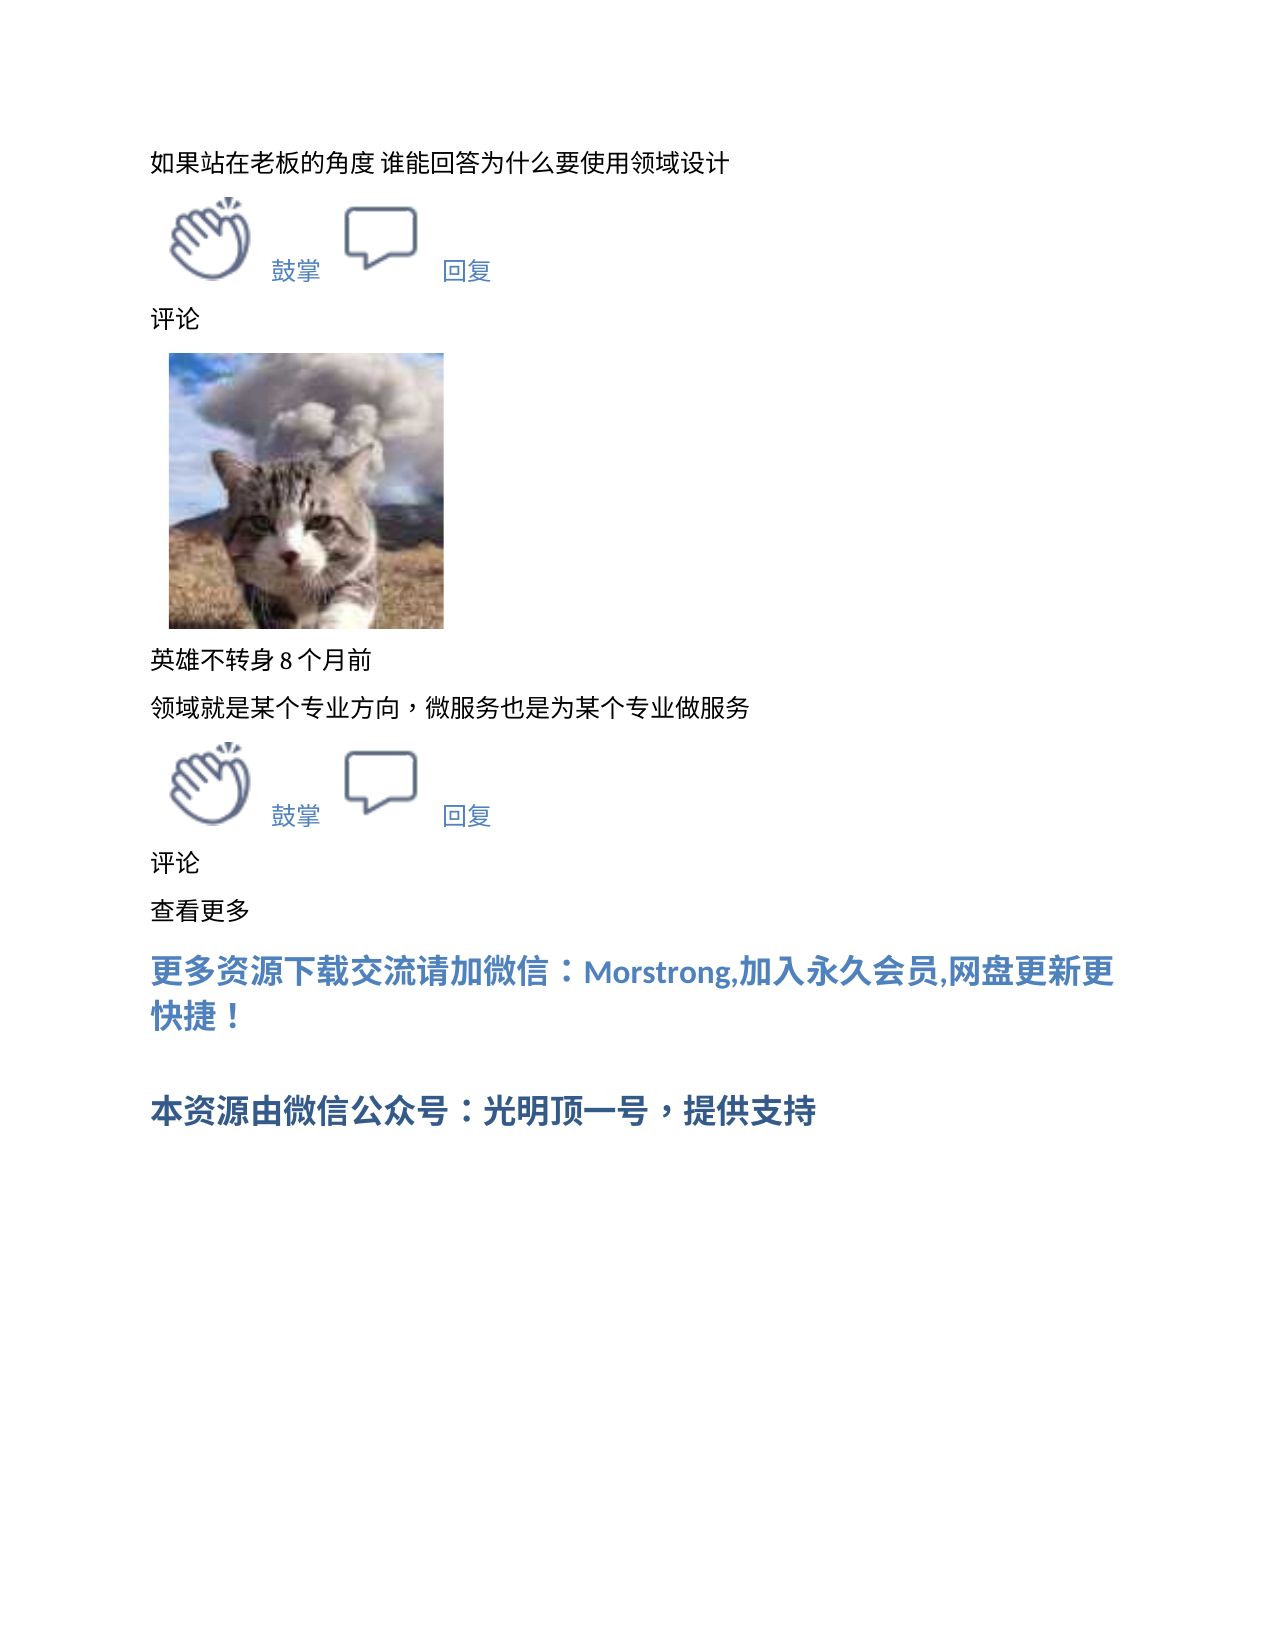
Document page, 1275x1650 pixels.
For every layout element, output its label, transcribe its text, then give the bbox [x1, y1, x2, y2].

picture [168, 353, 444, 629]
text 鼓掌回复 [150, 197, 1125, 287]
text 查看更多 [150, 898, 1125, 927]
picture [168, 197, 253, 281]
text 英雄不转身8 个月前 [150, 647, 1125, 676]
text 评论 [150, 850, 1125, 879]
text 评论 [150, 306, 1125, 334]
text 鼓掌回复 [150, 742, 1125, 832]
picture [168, 742, 253, 826]
subtitle 本资源由微信公众号：光明顶一号，提供支持 [150, 1088, 1125, 1134]
subtitle 更多资源下载交流请加微信：Morstrong,加入永久会员,网盘更新更快捷！ [150, 947, 1125, 1038]
picture [339, 742, 424, 826]
text 如果站在老板的角度 谁能回答为什么要使用领域设计 [150, 150, 1125, 179]
picture [339, 197, 424, 281]
text 领域就是某个专业方向，微服务也是为某个专业做服务 [150, 694, 1125, 723]
